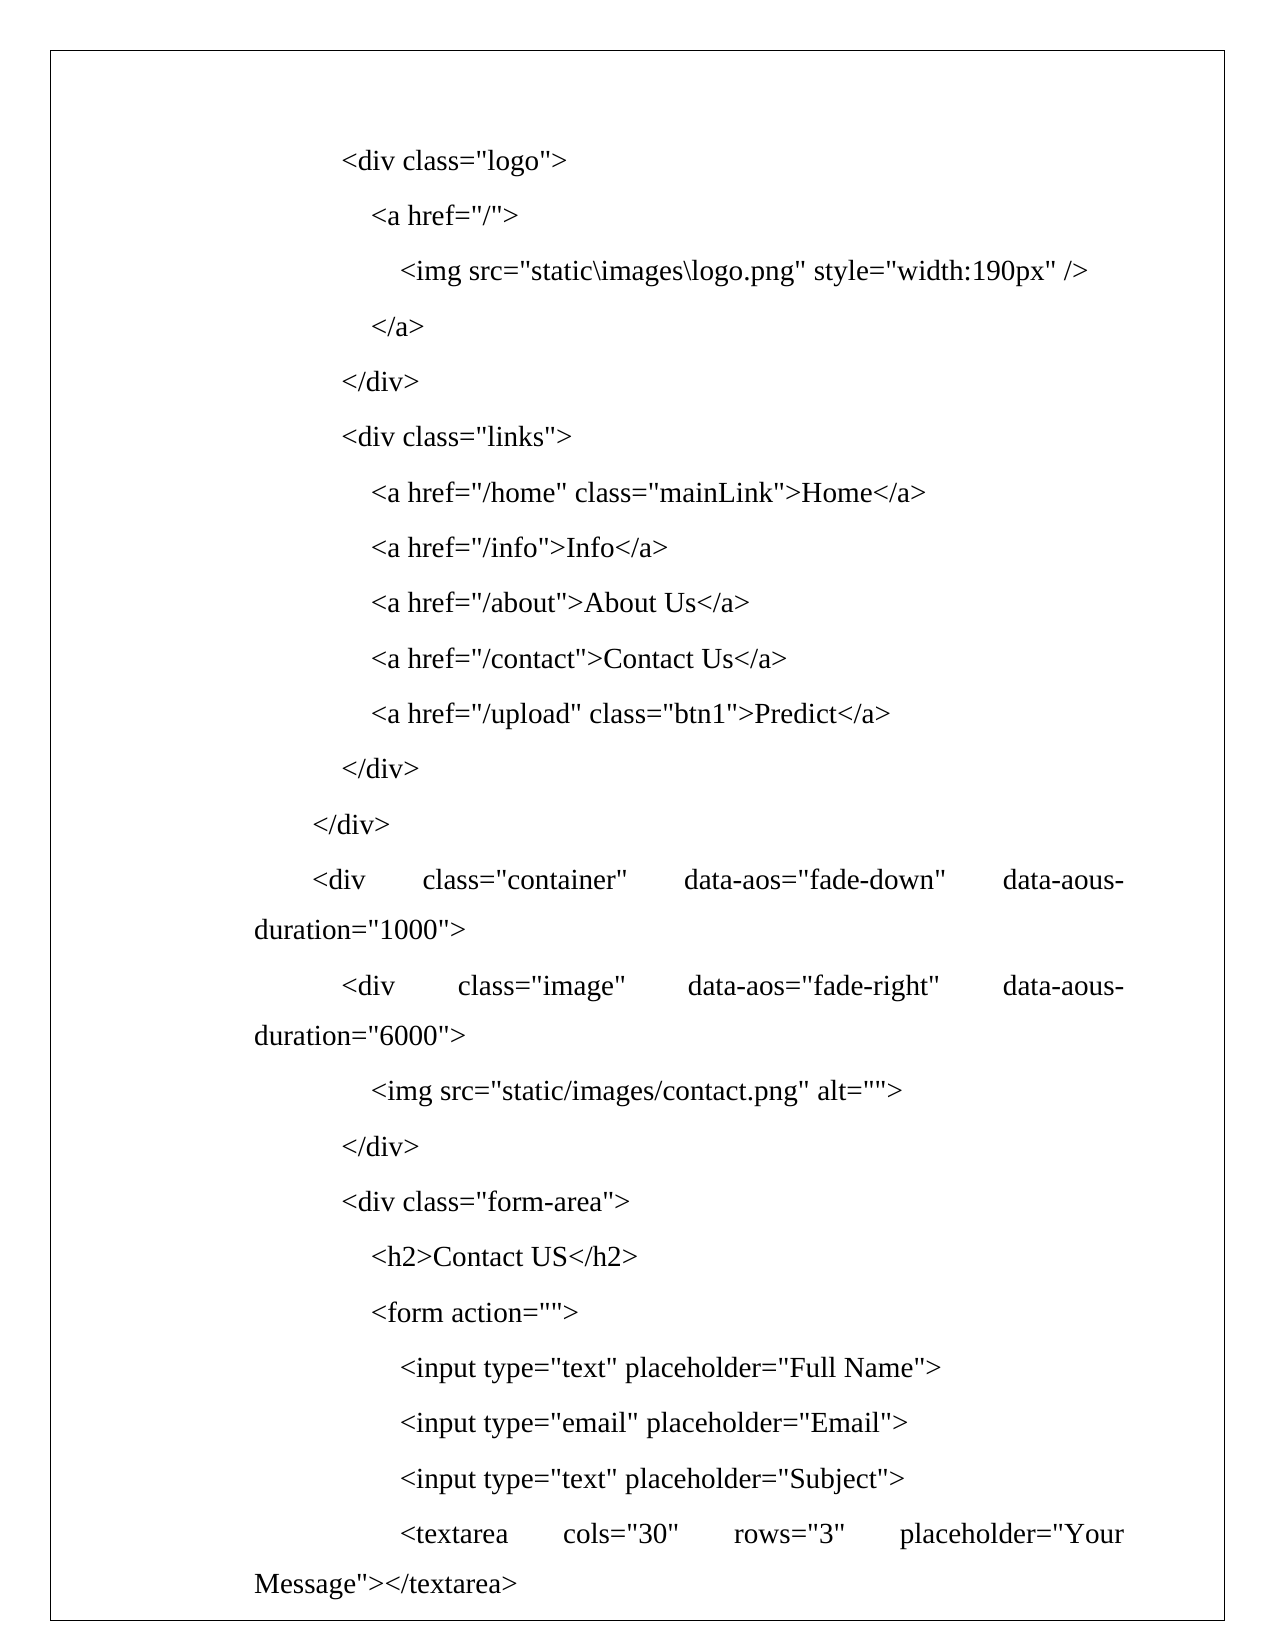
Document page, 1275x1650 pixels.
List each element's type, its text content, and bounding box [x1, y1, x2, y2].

text <a href="/about">About Us</a> [371, 586, 1208, 619]
text <img src="static/images/contact.png" alt=""> [371, 1073, 1208, 1107]
text </div> [312, 807, 1208, 840]
text <a href="/info">Info</a> [371, 530, 1208, 564]
text <input type="text" placeholder="Subject"> [399, 1461, 1208, 1494]
text <input type="email" placeholder="Email"> [399, 1405, 1208, 1439]
text <a href="/upload" class="btn1">Predict</a> [371, 696, 1208, 730]
text </div> [341, 1129, 1208, 1162]
text <a href="/"> [371, 198, 1208, 232]
text <form action=""> [371, 1295, 1208, 1328]
text <h2>Contact US</h2> [371, 1239, 1208, 1273]
text <div class="links"> [341, 419, 1208, 453]
text <div class="image" data-aos="fade-right" data-aous- duration="6000"> [254, 968, 1125, 1052]
text <a href="/home" class="mainLink">Home</a> [371, 475, 1208, 508]
text <div class="form-area"> [341, 1184, 1208, 1217]
text <div class="logo"> [341, 143, 1208, 177]
text </a> [371, 309, 1208, 343]
text <textarea cols="30" rows="3" placeholder="Your Message"></textarea> [254, 1516, 1124, 1600]
text <img src="static\images\logo.png" style="width:190px" /> [399, 253, 1208, 287]
text <input type="text" placeholder="Full Name"> [399, 1350, 1208, 1383]
text <div class="container" data-aos="fade-down" data-aous- duration="1000"> [254, 862, 1125, 946]
text <a href="/contact">Contact Us</a> [371, 641, 1208, 674]
text </div> [341, 364, 1208, 398]
text </div> [341, 752, 1208, 785]
